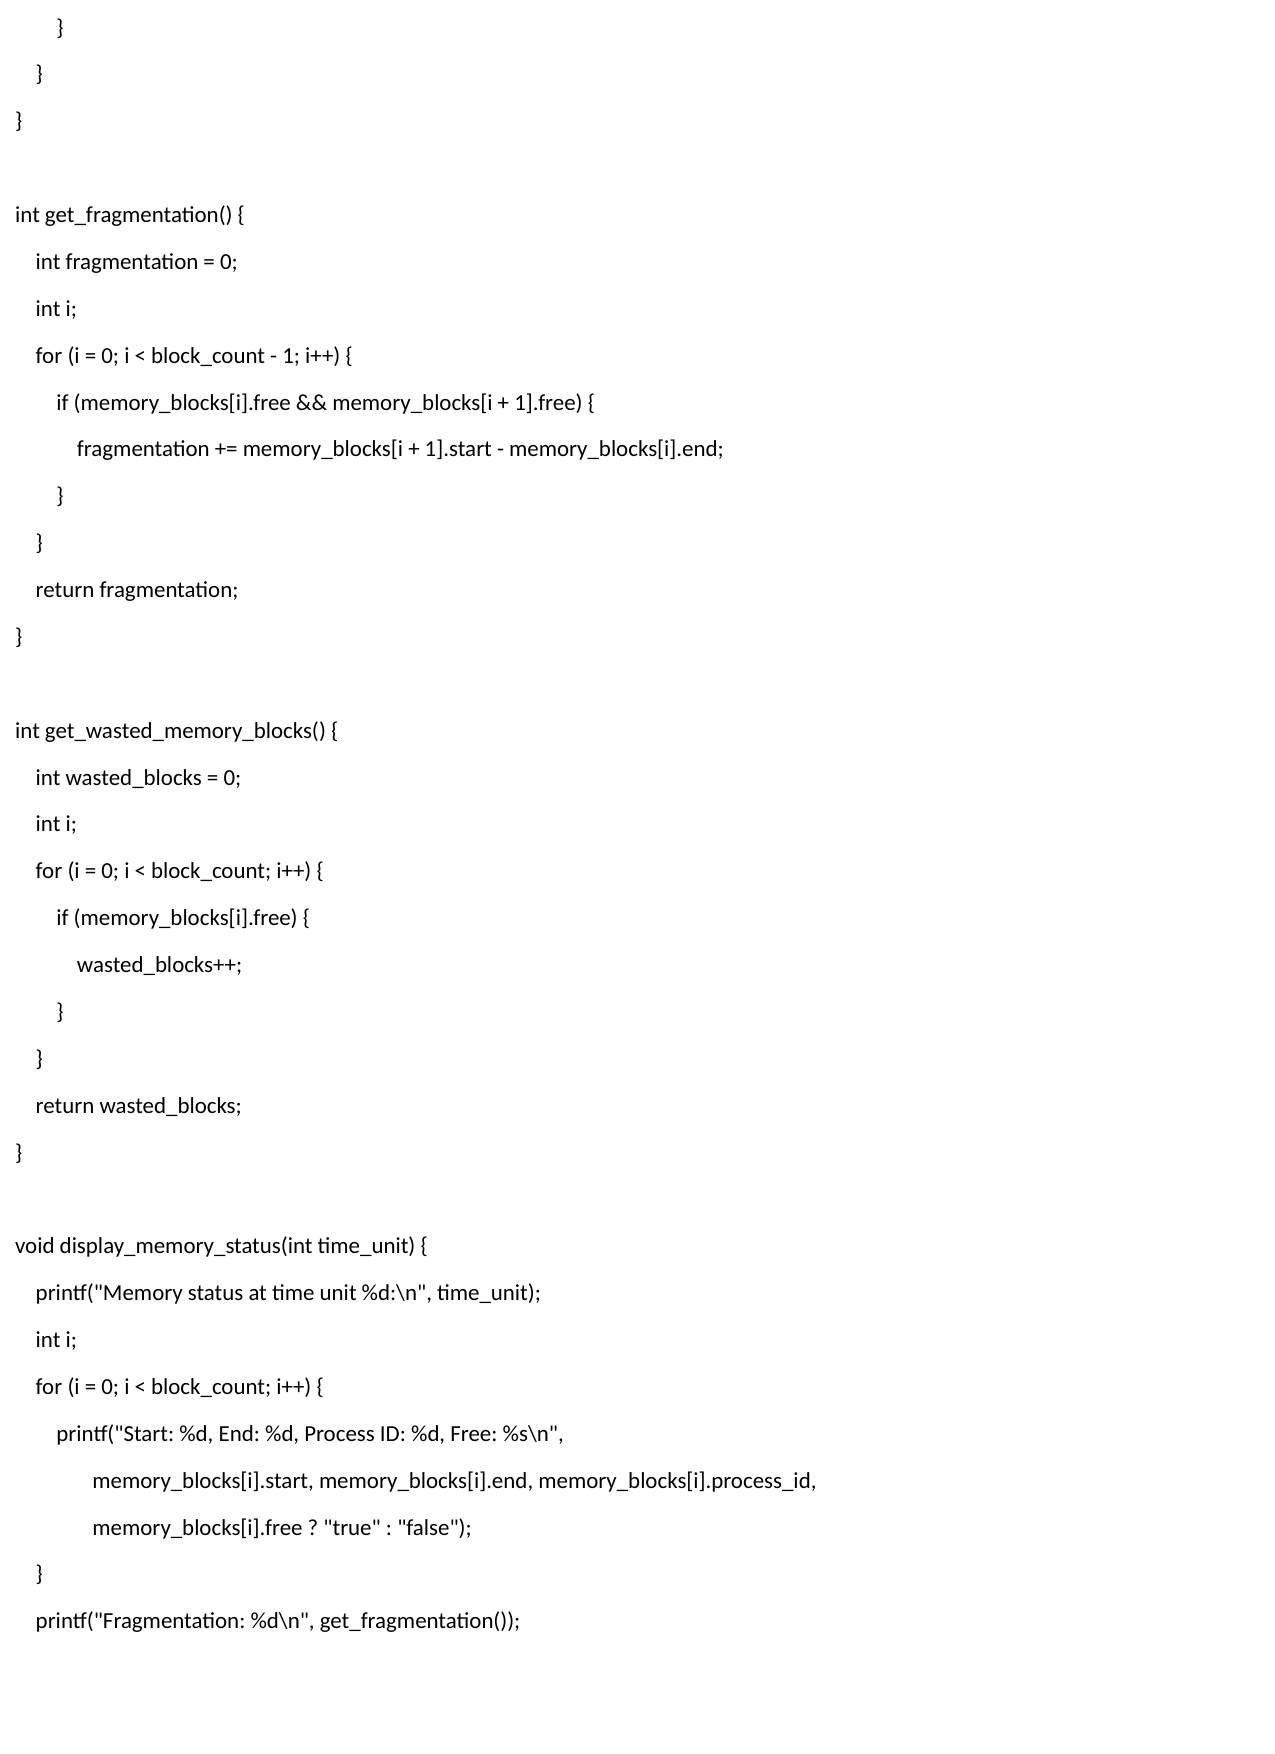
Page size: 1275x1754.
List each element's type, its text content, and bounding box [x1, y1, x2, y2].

text printf("Start: %d, End: %d, Process ID: %d, Free: %s\n", [15, 1419, 1264, 1447]
text return wasted_blocks; [15, 1091, 1264, 1119]
text printf("Memory status at time unit %d:\n", time_unit); [15, 1278, 1264, 1306]
text fragmentation += memory_blocks[i + 1].start - memory_blocks[i].end; [15, 434, 1264, 463]
text void display_memory_status(int time_unit) { [15, 1231, 1264, 1259]
text int i; [15, 1325, 1264, 1353]
text if (memory_blocks[i].free) { [15, 903, 1264, 931]
text } [15, 528, 1264, 556]
text wasted_blocks++; [15, 950, 1264, 978]
text int wasted_blocks = 0; [15, 763, 1264, 791]
text } [15, 622, 1264, 650]
text } [15, 1559, 1264, 1588]
text for (i = 0; i < block_count; i++) { [15, 856, 1264, 884]
text } [15, 1044, 1264, 1072]
text int i; [15, 809, 1264, 838]
text } [15, 13, 1264, 41]
text printf("Fragmentation: %d\n", get_fragmentation()); [15, 1606, 1264, 1634]
text } [15, 106, 1264, 134]
text for (i = 0; i < block_count - 1; i++) { [15, 341, 1264, 369]
text int fragmentation = 0; [15, 247, 1264, 275]
text int i; [15, 294, 1264, 322]
text if (memory_blocks[i].free && memory_blocks[i + 1].free) { [15, 388, 1264, 416]
text memory_blocks[i].free ? "true" : "false"); [15, 1513, 1264, 1541]
text int get_wasted_memory_blocks() { [15, 716, 1264, 744]
text memory_blocks[i].start, memory_blocks[i].end, memory_blocks[i].process_id, [15, 1466, 1264, 1494]
text } [15, 997, 1264, 1025]
text int get_fragmentation() { [15, 200, 1264, 228]
text } [15, 59, 1264, 88]
text } [15, 481, 1264, 509]
text } [15, 1138, 1264, 1166]
text for (i = 0; i < block_count; i++) { [15, 1372, 1264, 1400]
text return fragmentation; [15, 575, 1264, 603]
